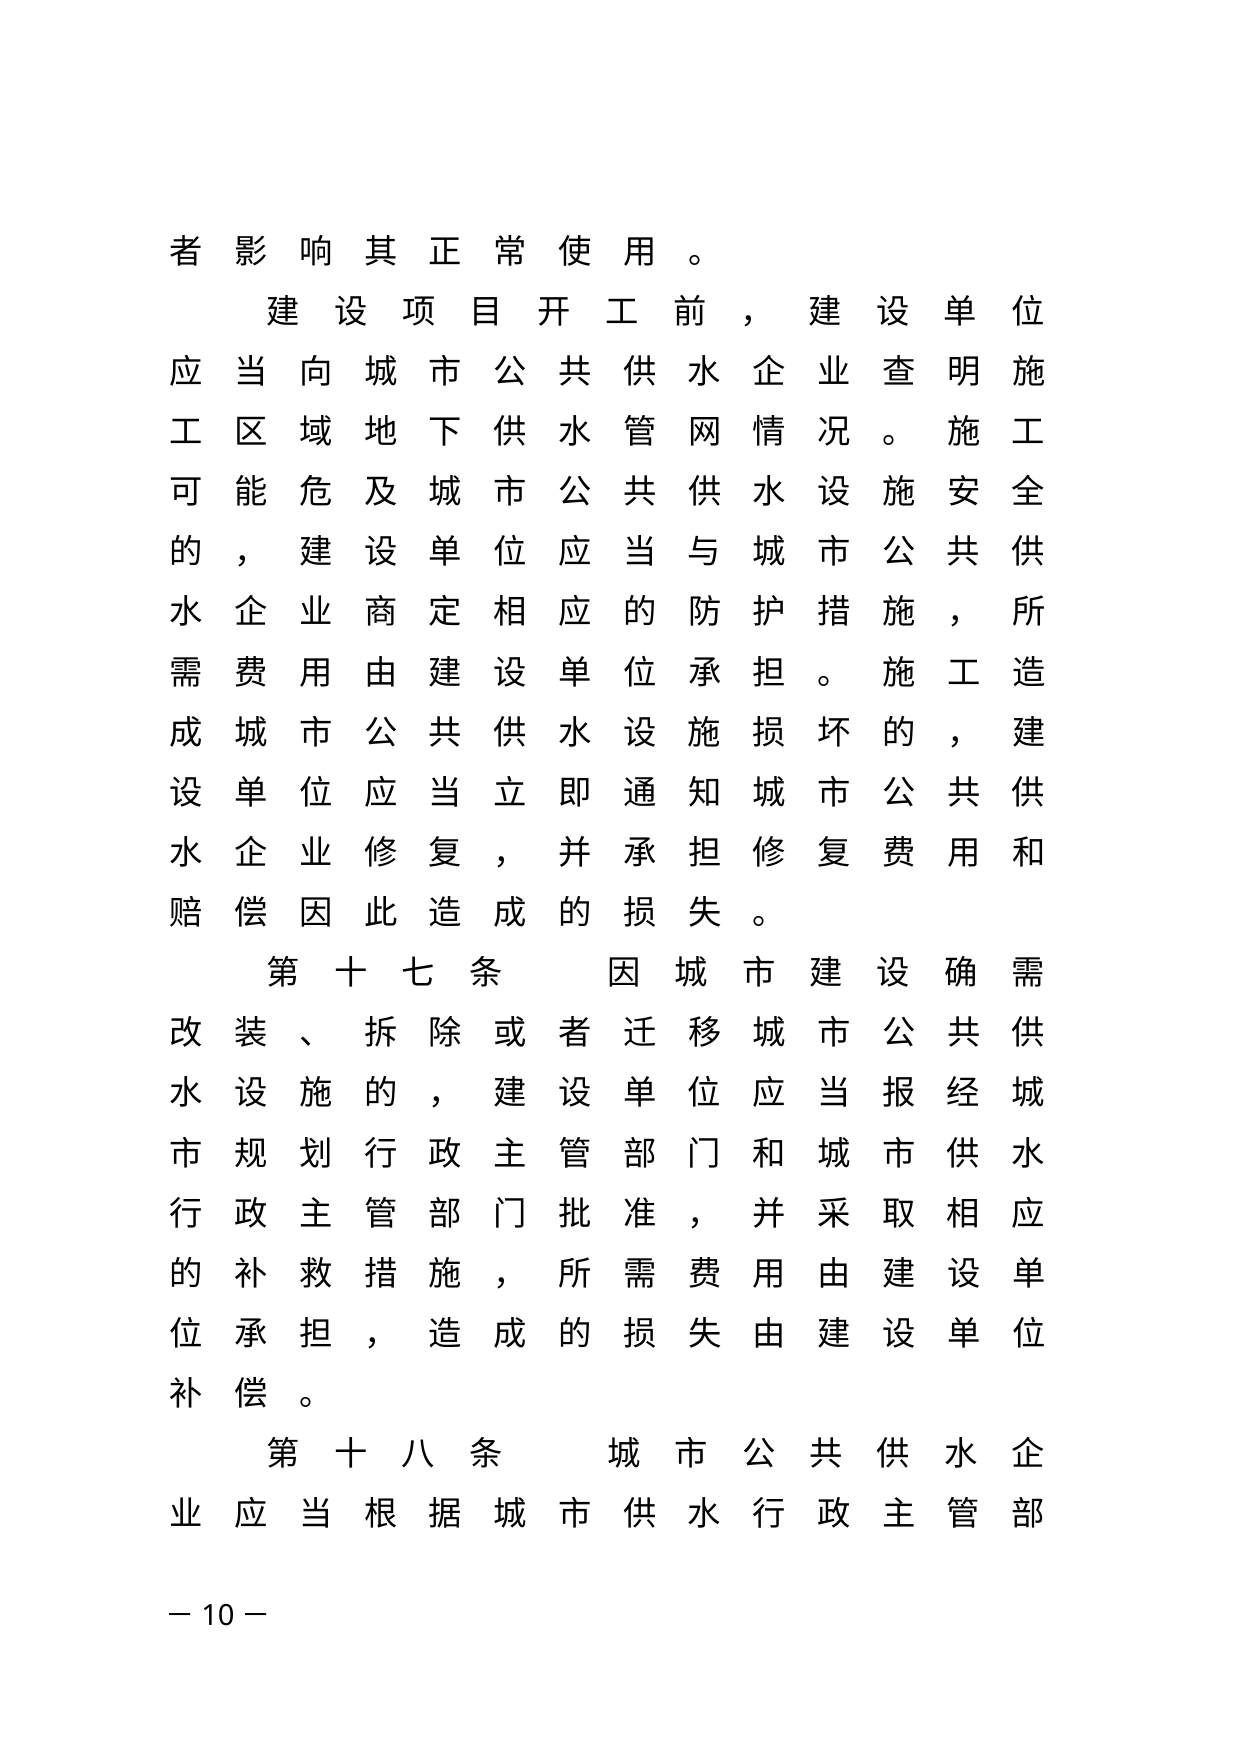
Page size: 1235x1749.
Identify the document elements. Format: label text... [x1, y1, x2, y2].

text 建设项目开工前，建设单位应当向城市公共供水企业查明施工区域地下供水管网情况。施工可能危及城市公共供水设施安全的，建设单位应当与城市公共供水企业商定相应的防护措施，所需费用由建设单位承担。施工造成城市公共供水设施损坏的，建设单位应当立即通知城市公共供水企业修复，并承担修复费用和赔偿因此造成的损失。 [169, 279, 1077, 940]
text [169, 1421, 1077, 1541]
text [169, 219, 1077, 279]
text 第十七条 因城市建设确需改装、拆除或者迁移城市公共供水设施的，建设单位应当报经城市规划行政主管部门和城市供水行政主管部门批准，并采取相应的补救措施，所需费用由建设单位承担，造成的损失由建设单位补偿。 [169, 940, 1077, 1421]
